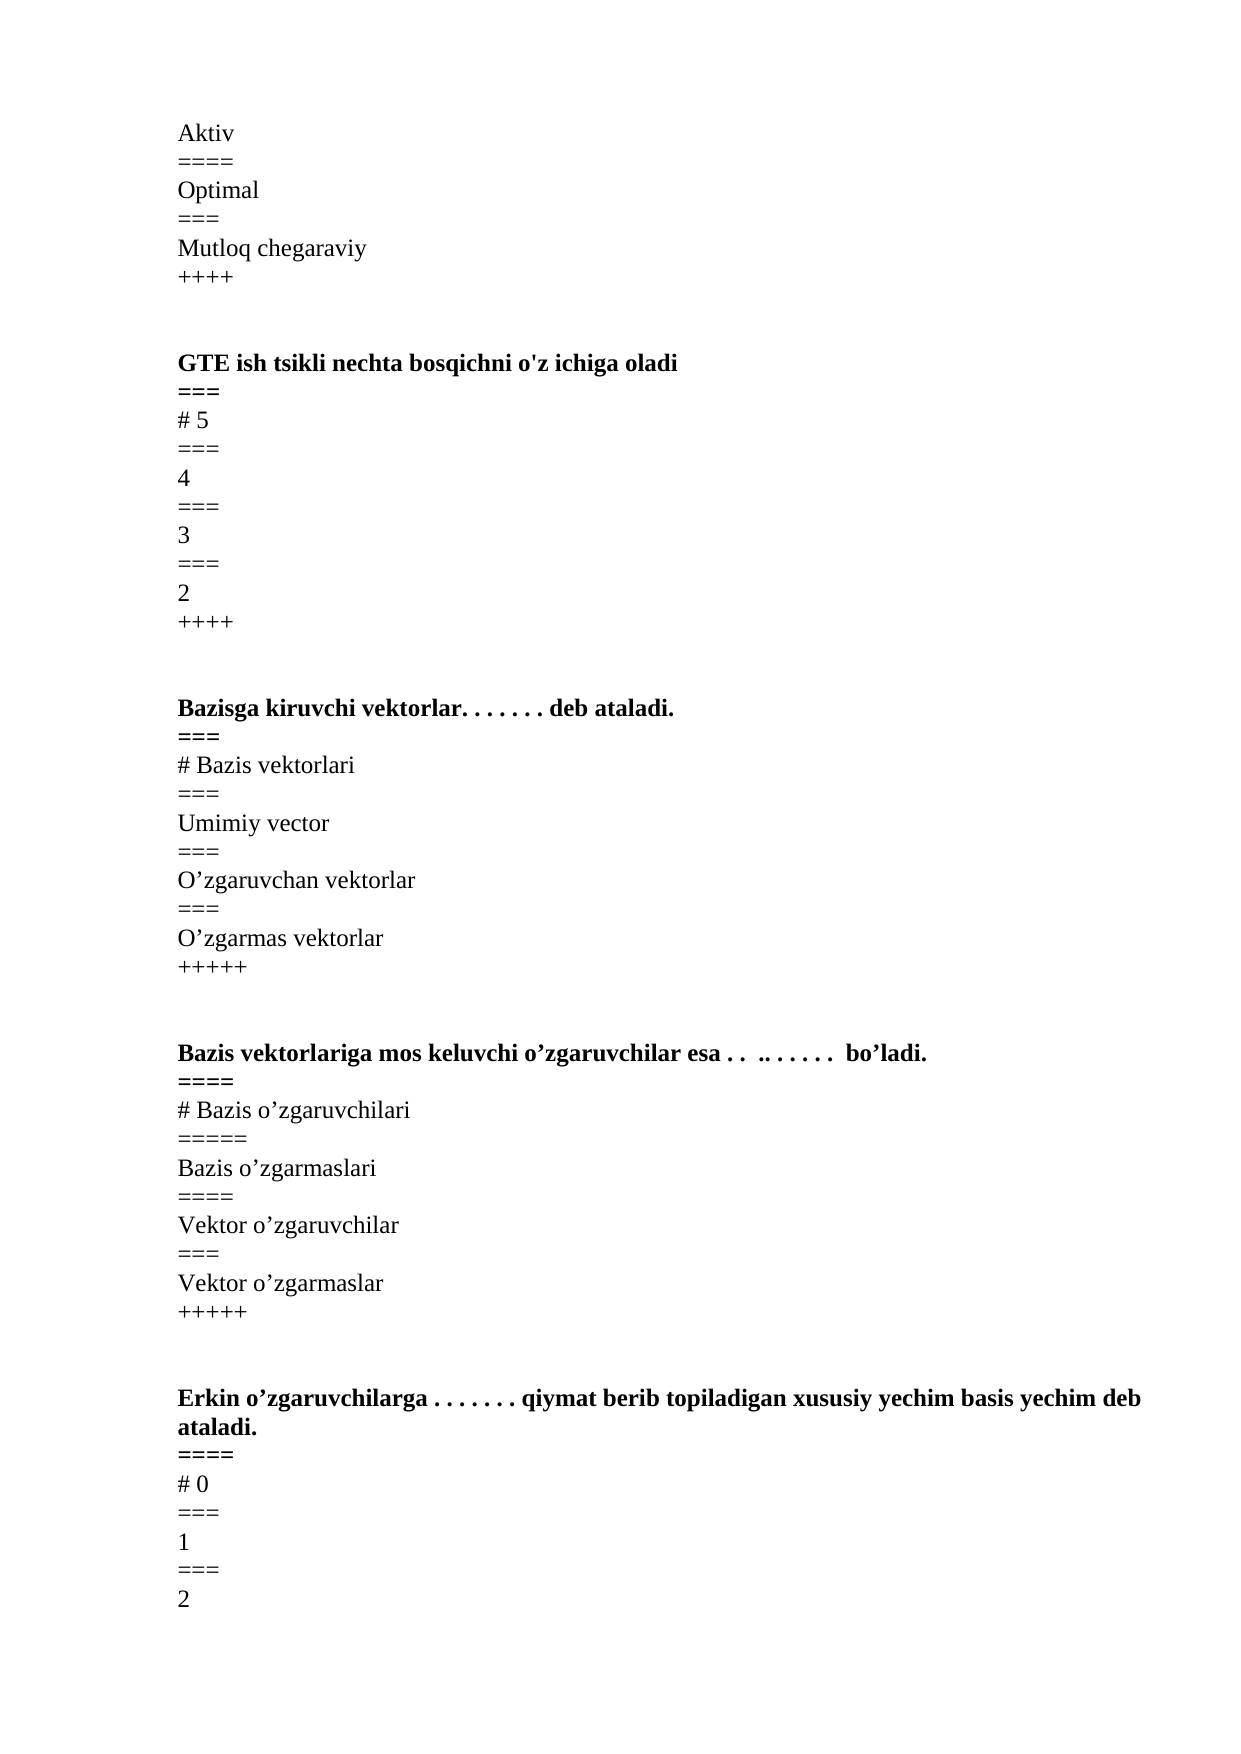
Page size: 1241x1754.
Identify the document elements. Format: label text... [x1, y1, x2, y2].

text === [177, 377, 1152, 406]
text Umimiy vector [177, 808, 1152, 837]
text # Bazis vektorlari [177, 751, 1152, 779]
text === [177, 722, 1152, 751]
text 2 [177, 578, 1152, 607]
text ==== [177, 1441, 1152, 1469]
text === [177, 1498, 1152, 1527]
text 3 [177, 521, 1152, 549]
text O’zgaruvchan vektorlar === [177, 866, 1152, 923]
text ==== [177, 1067, 1152, 1096]
text GTE ish tsikli nechta bosqichni o'z ichiga oladi [177, 348, 1152, 377]
text +++++ [177, 952, 1152, 981]
text === [177, 837, 1152, 866]
text === [177, 779, 1152, 808]
text # 5 [177, 406, 1152, 434]
text Aktiv [177, 118, 1152, 147]
text Bazisga kiruvchi vektorlar. . . . . . . deb ataladi. [177, 693, 1152, 722]
text Optimal [177, 176, 1152, 204]
text Bazis o’zgarmaslari [177, 1153, 1152, 1182]
text # Bazis o’zgaruvchilari [177, 1096, 1152, 1124]
text 1 [177, 1527, 1152, 1556]
text Mutloq chegaraviy [177, 233, 1152, 262]
text O’zgarmas vektorlar [177, 923, 1152, 952]
text ++++ [177, 262, 1152, 291]
text Vektor o’zgaruvchilar === [177, 1211, 1152, 1268]
text ++++ [177, 607, 1152, 636]
text === [177, 434, 1152, 463]
text Bazis vektorlariga mos keluvchi o’zgaruvchilar esa . . .. . . . . . bo’ladi. [177, 1038, 1152, 1067]
text === [177, 204, 1152, 233]
text Erkin o’zgaruvchilarga . . . . . . . qiymat berib topiladigan xususiy yechim basis yechim deb ataladi. [177, 1383, 1152, 1441]
text # 0 [177, 1469, 1152, 1498]
text === [177, 549, 1152, 578]
text 2 [177, 1584, 1152, 1613]
text === [177, 492, 1152, 521]
text 4 [177, 463, 1152, 492]
text Vektor o’zgarmaslar +++++ [177, 1268, 1152, 1326]
text ==== [177, 1182, 1152, 1211]
text === [177, 1556, 1152, 1584]
text ===== [177, 1124, 1152, 1153]
text ==== [177, 147, 1152, 176]
